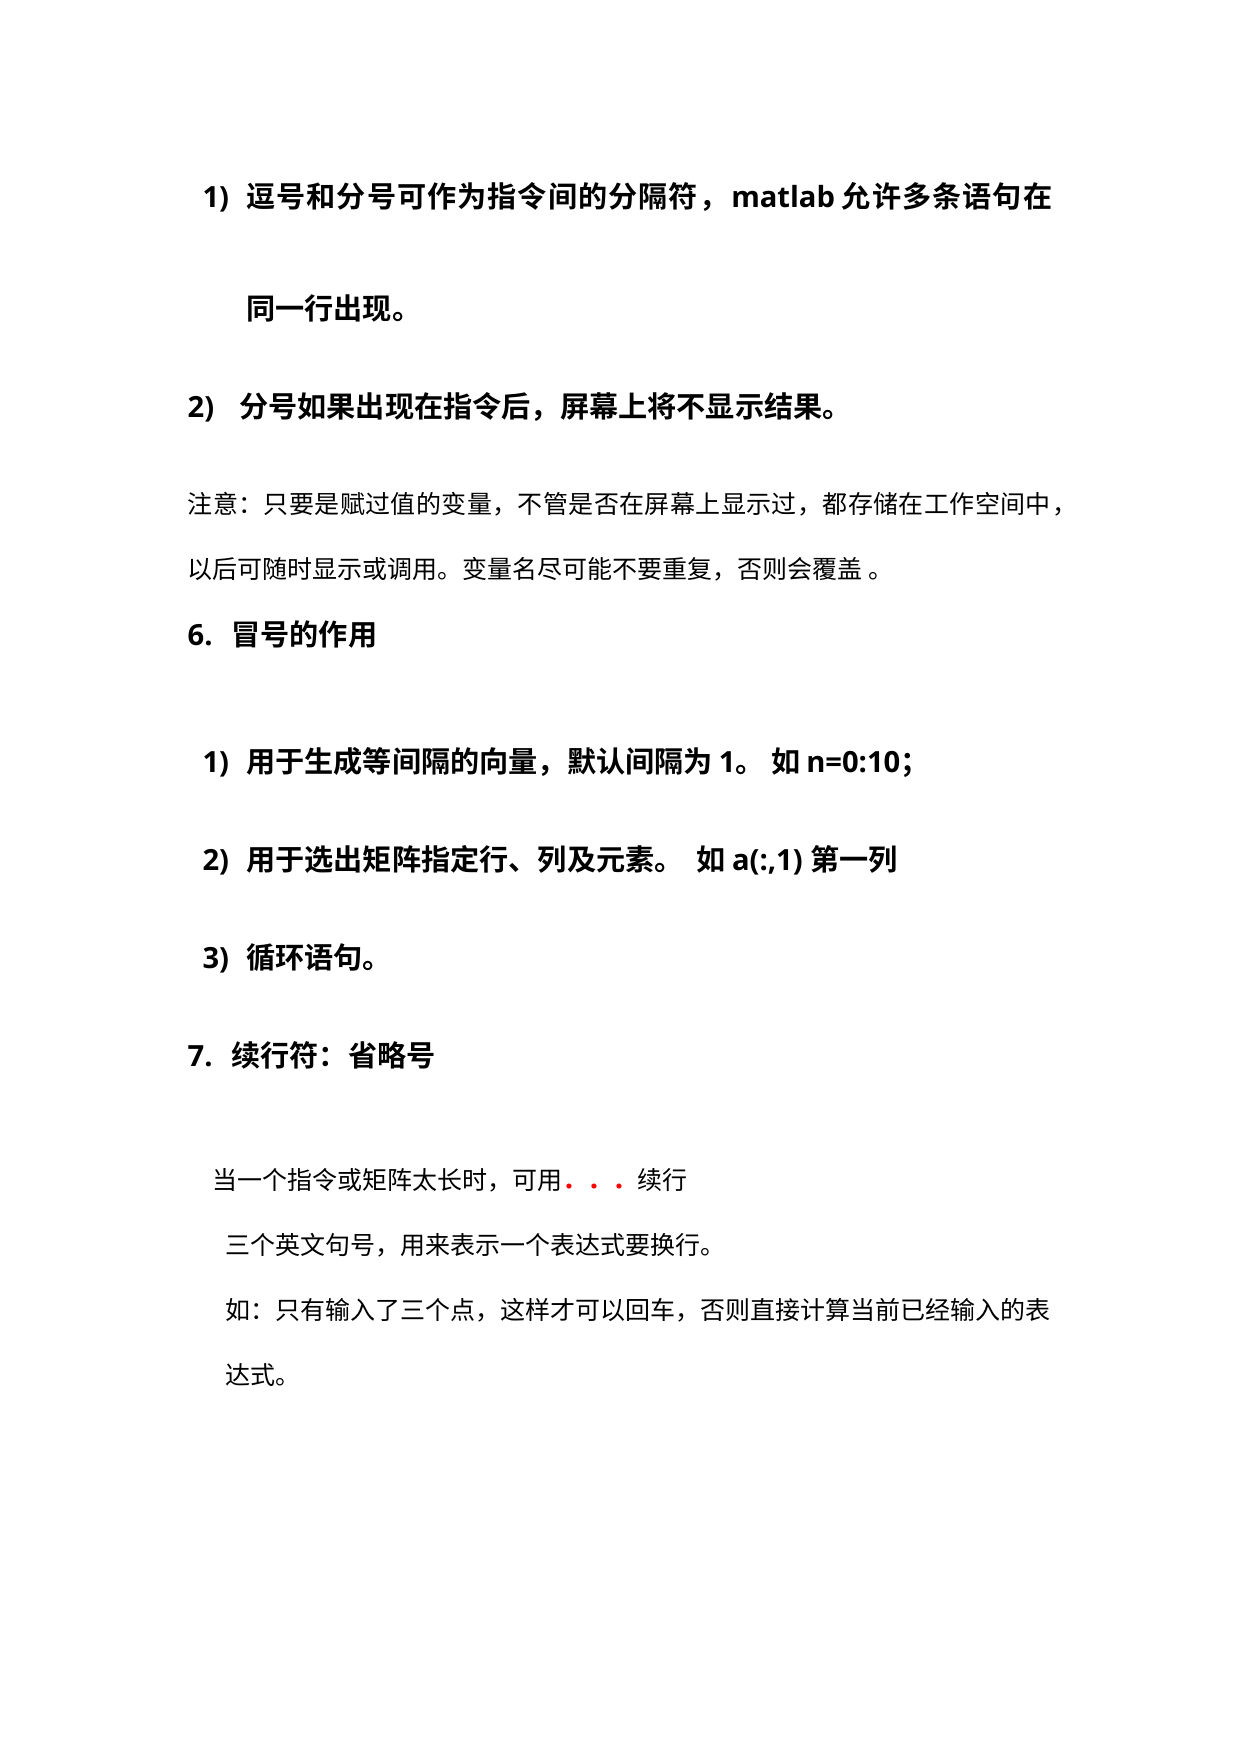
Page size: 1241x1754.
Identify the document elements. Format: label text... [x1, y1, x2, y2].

subtitle 冒号的作用 [187, 600, 1053, 665]
subtitle 用于生成等间隔的向量，默认间隔为1。 如n=0:10； [202, 727, 1053, 792]
list 如：只有输入了三个点，这样才可以回车，否则直接计算当前已经输入的表达式。 [225, 1276, 1053, 1406]
subtitle 续行符：省略号 [187, 1021, 1053, 1086]
subtitle 循环语句。 [202, 923, 1053, 988]
subtitle 分号如果出现在指令后，屏幕上将不显示结果。 [187, 372, 1053, 437]
text 注意：只要是赋过值的变量，不管是否在屏幕上显示过，都存储在工作空间中，以后可随时显示或调用。变量名尽可能不要重复，否则会覆盖 。 [187, 470, 1053, 600]
text 当一个指令或矩阵太长时，可用．．．续行 [187, 1146, 1053, 1211]
subtitle 逗号和分号可作为指令间的分隔符，matlab允许多条语句在同一行出现。 [202, 162, 1053, 339]
list 三个英文句号，用来表示一个表达式要换行。 [225, 1211, 1053, 1276]
subtitle 用于选出矩阵指定行、列及元素。 如a(:,1) 第一列 [202, 825, 1053, 890]
